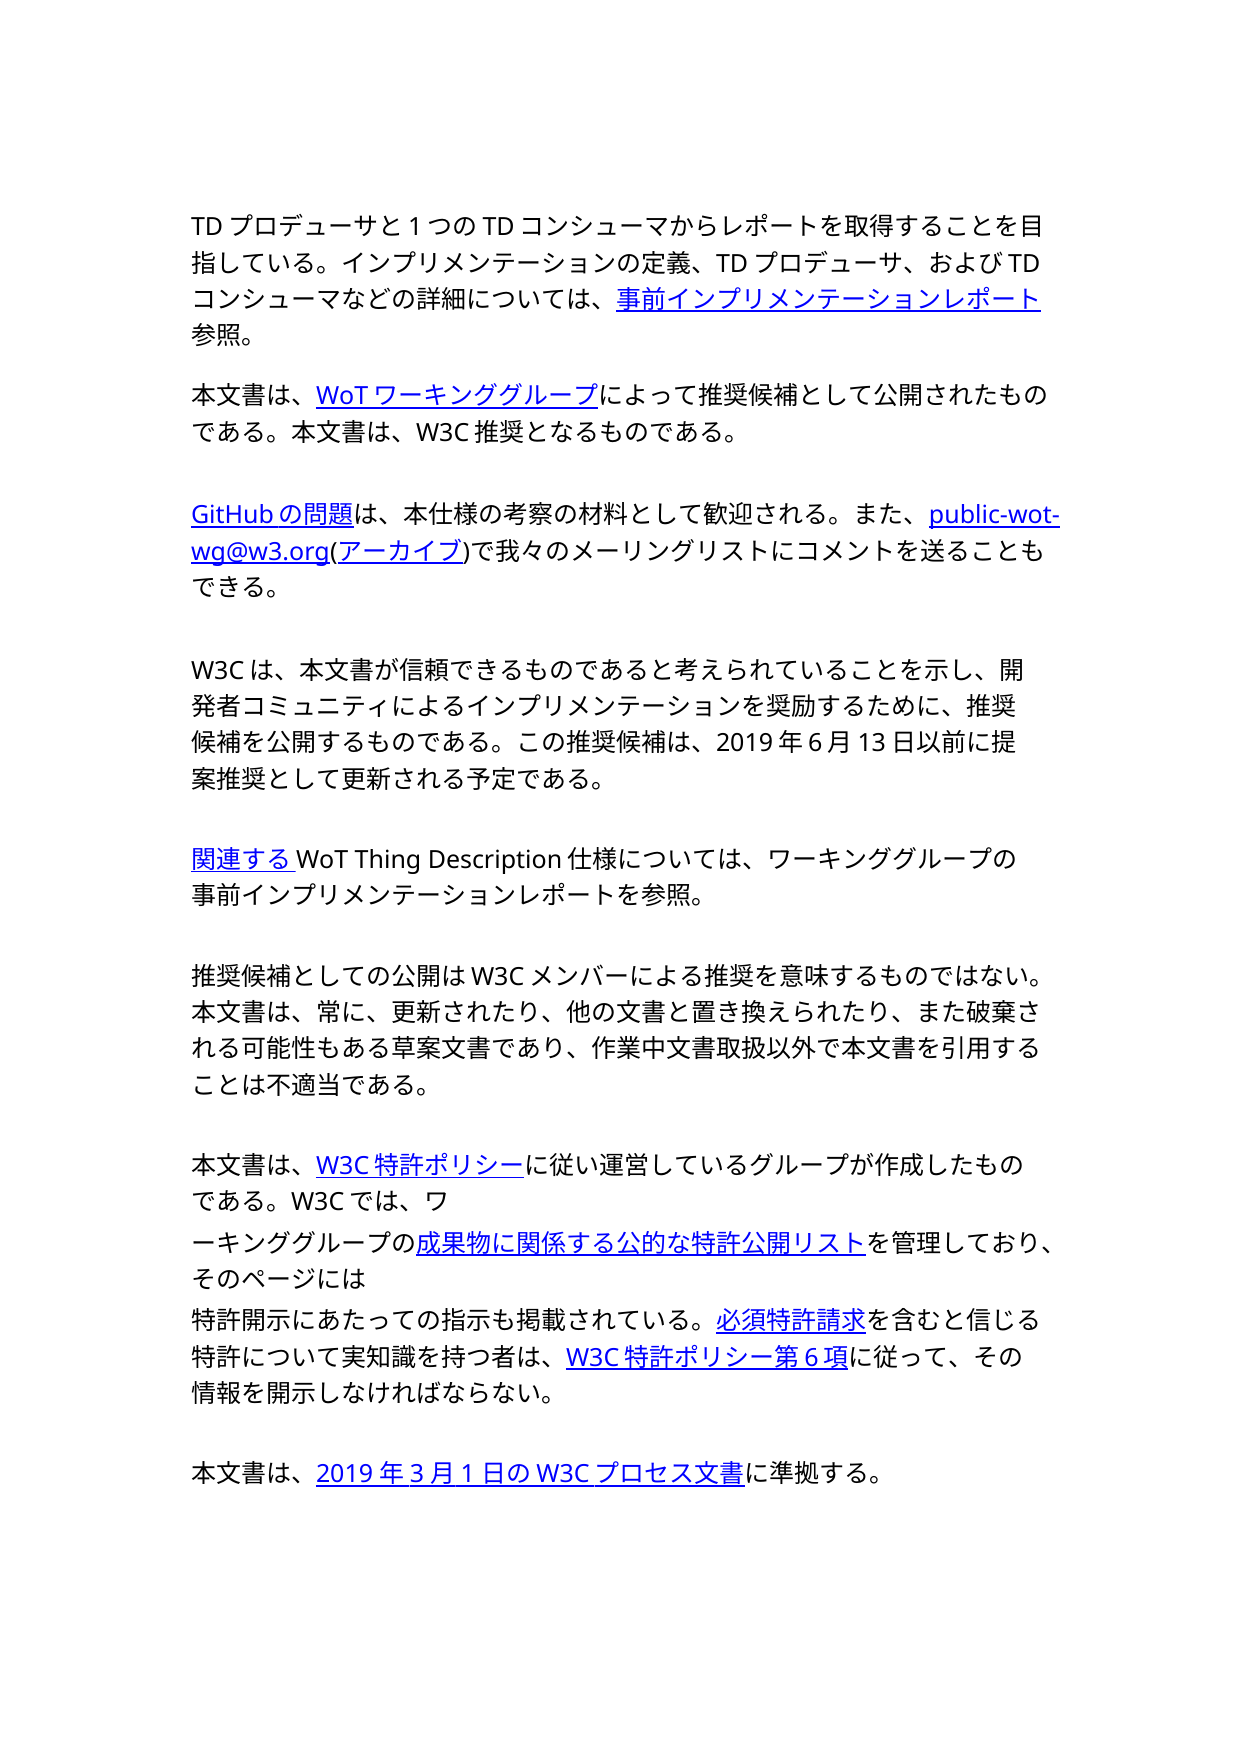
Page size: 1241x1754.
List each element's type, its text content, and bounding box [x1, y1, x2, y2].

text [191, 207, 1048, 352]
text 推奨候補としての公開はW3Cメンバーによる推奨を意味するものではない。本文書は、常に、更新されたり、他の文書と置き換えられたり、また破棄される可能性もある草案文書であり、作業中文書取扱以外で本文書を引用することは不適当である。 [191, 956, 1047, 1101]
text 関連するWoT Thing Description仕様については、ワーキンググループの事前インプリメンテーションレポートを参照。 [191, 839, 1039, 912]
text 本文書は、WoTワーキンググループによって推奨候補として公開されたものである。本文書は、W3C推奨となるものである。 [191, 376, 1063, 448]
text 本文書は、2019 年3 月1 日のW3Cプロセス文書に準拠する。 [191, 1454, 1063, 1490]
text 特許開示にあたっての指示も掲載されている。必須特許請求を含むと信じる特許について実知識を持つ者は、W3C特許ポリシー第6項に従って、その情報を開示しなければならない。 [191, 1301, 1047, 1409]
text W3Cは、本文書が信頼できるものであると考えられていることを示し、開発者コミュニティによるインプリメンテーションを奨励するために、推奨候補を公開するものである。この推奨候補は、2019年6月13日以前に提案推奨として更新される予定である。 [191, 650, 1039, 795]
text ーキンググループの成果物に関係する公的な特許公開リストを管理しており、そのページには [191, 1223, 1047, 1296]
text 本文書は、W3C特許ポリシーに従い運営しているグループが作成したものである。W3Cでは、ワ [191, 1146, 1047, 1218]
text GitHubの問題は、本仕様の考察の材料として歓迎される。また、public-wot-wg@w3.org(アーカイブ)で我々のメーリングリストにコメントを送ることもできる。 [191, 495, 1063, 604]
